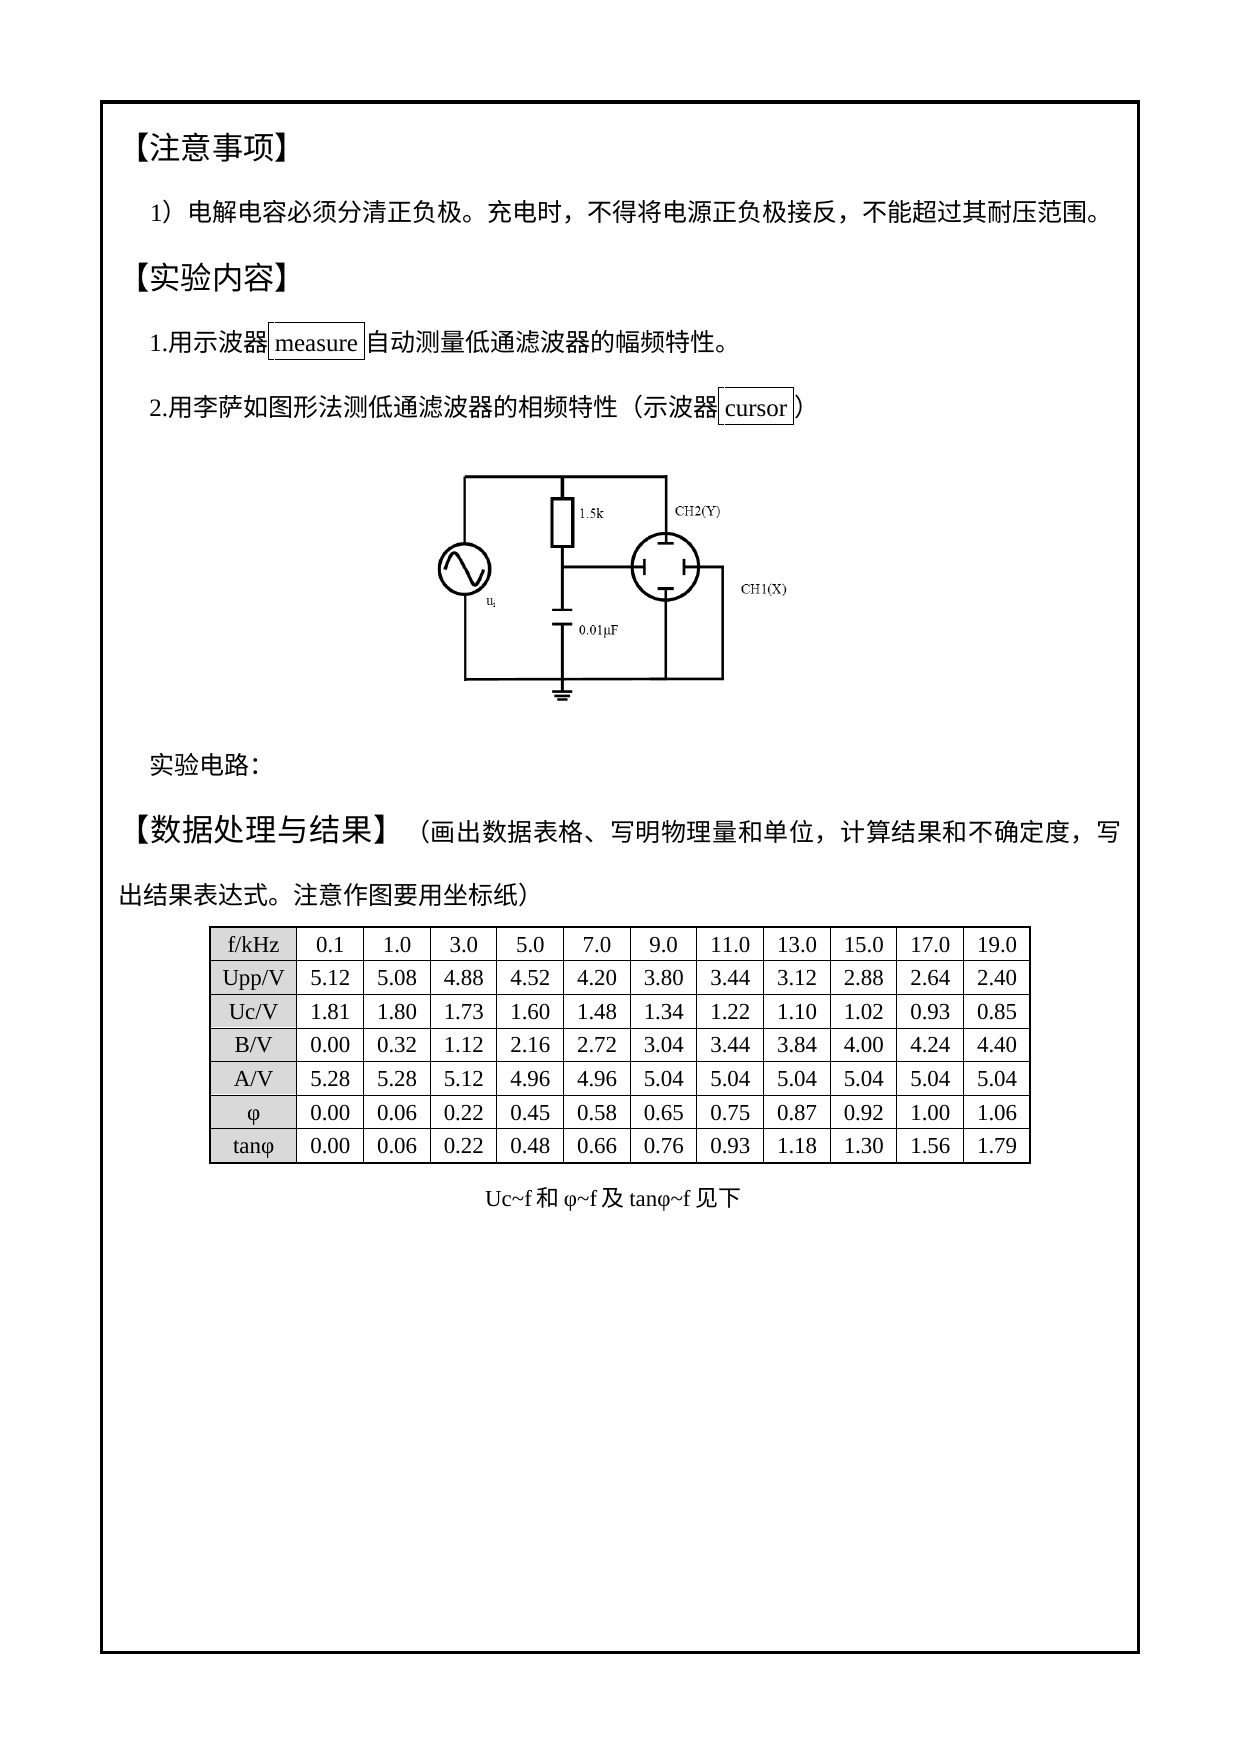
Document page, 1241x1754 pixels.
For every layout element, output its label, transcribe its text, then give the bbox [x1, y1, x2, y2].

table_cell 5.04 [897, 1062, 963, 1094]
table_cell 0.93 [897, 995, 963, 1027]
table_cell 0.45 [497, 1096, 563, 1128]
table_cell 1.02 [831, 995, 896, 1027]
table_cell 1.34 [631, 995, 696, 1027]
table_cell 1.06 [964, 1096, 1029, 1128]
table_cell 1.00 [897, 1096, 963, 1128]
table_cell 5.04 [764, 1062, 830, 1094]
table_cell 3.04 [631, 1029, 696, 1061]
table_cell 5.28 [364, 1062, 430, 1094]
text Uc~f和φ~f及tanφ~f见下 [103, 1164, 1122, 1229]
table_cell 0.92 [831, 1096, 896, 1128]
table_cell 5.12 [431, 1062, 496, 1094]
table_cell 0.22 [431, 1096, 496, 1128]
table_header 1.0 [364, 928, 430, 960]
table_cell 1.18 [764, 1129, 830, 1162]
table_cell 2.72 [564, 1029, 630, 1061]
table_cell 1.56 [897, 1129, 963, 1162]
table_header 7.0 [564, 928, 630, 960]
table_cell B/V [211, 1029, 296, 1061]
text 1）电解电容必须分清正负极。充电时，不得将电源正负极接反，不能超过其耐压范围。 [118, 178, 1122, 243]
table_cell 0.22 [431, 1129, 496, 1162]
table_cell 0.93 [697, 1129, 763, 1162]
table_cell 1.22 [697, 995, 763, 1027]
table_cell 0.00 [297, 1129, 363, 1162]
table_cell 5.04 [631, 1062, 696, 1094]
table_header 13.0 [764, 928, 830, 960]
table_cell 3.44 [697, 961, 763, 994]
table_cell 1.60 [497, 995, 563, 1027]
table_cell 2.16 [497, 1029, 563, 1061]
table_cell 5.04 [831, 1062, 896, 1094]
table_cell 0.06 [364, 1129, 430, 1162]
table_cell 1.12 [431, 1029, 496, 1061]
table_cell 4.40 [964, 1029, 1029, 1061]
table_cell Upp/V [211, 961, 296, 994]
table_cell 4.20 [564, 961, 630, 994]
table_cell 4.88 [431, 961, 496, 994]
table_header 0.1 [297, 928, 363, 960]
table_cell 0.66 [564, 1129, 630, 1162]
table_cell 0.87 [764, 1096, 830, 1128]
table_cell 3.44 [697, 1029, 763, 1061]
table_header 19.0 [964, 928, 1029, 960]
table_cell 1.73 [431, 995, 496, 1027]
table_cell 1.81 [297, 995, 363, 1027]
table_cell 1.80 [364, 995, 430, 1027]
table_cell 4.96 [497, 1062, 563, 1094]
table_cell 4.24 [897, 1029, 963, 1061]
table_cell 0.06 [364, 1096, 430, 1128]
table_cell 5.12 [297, 961, 363, 994]
table_cell 5.08 [364, 961, 430, 994]
text 2.用李萨如图形法测低通滤波器的相频特性（示波器 cursor ） [133, 373, 1137, 438]
table_header 9.0 [631, 928, 696, 960]
table_cell 4.52 [497, 961, 563, 994]
table_cell φ [211, 1096, 296, 1128]
table_cell 3.12 [764, 961, 830, 994]
table_cell 0.00 [297, 1029, 363, 1061]
text 【实验内容】 [103, 243, 1137, 308]
table_header 17.0 [897, 928, 963, 960]
text 【注意事项】 [103, 113, 1137, 178]
table_cell 3.84 [764, 1029, 830, 1061]
table_cell 2.64 [897, 961, 963, 994]
picture [437, 473, 803, 701]
table_cell 4.00 [831, 1029, 896, 1061]
table_header 11.0 [697, 928, 763, 960]
table_cell 5.04 [964, 1062, 1029, 1094]
table_cell 5.04 [697, 1062, 763, 1094]
table_cell 1.79 [964, 1129, 1029, 1162]
table_cell 2.88 [831, 961, 896, 994]
table_cell Uc/V [211, 995, 296, 1027]
table_cell 0.58 [564, 1096, 630, 1128]
table_cell A/V [211, 1062, 296, 1094]
table_cell 0.48 [497, 1129, 563, 1162]
table_cell 0.65 [631, 1096, 696, 1128]
table_header 5.0 [497, 928, 563, 960]
table_header 15.0 [831, 928, 896, 960]
text 1.用示波器 measure 自动测量低通滤波器的幅频特性。 [133, 308, 1137, 373]
table_cell 1.48 [564, 995, 630, 1027]
table_header 3.0 [431, 928, 496, 960]
text 实验电路： [133, 438, 1137, 796]
table_cell 1.30 [831, 1129, 896, 1162]
table_cell 0.32 [364, 1029, 430, 1061]
table_cell 1.10 [764, 995, 830, 1027]
table_header f/kHz [211, 928, 296, 960]
table_cell 5.28 [297, 1062, 363, 1094]
table_cell 0.75 [697, 1096, 763, 1128]
table_cell 2.40 [964, 961, 1029, 994]
table_cell 0.76 [631, 1129, 696, 1162]
text 【数据处理与结果】（画出数据表格、写明物理量和单位，计算结果和不确定度，写出结果表达式。注意作图要用坐标纸） [118, 796, 1122, 926]
table_cell tanφ [211, 1129, 296, 1162]
table_cell 0.85 [964, 995, 1029, 1027]
table_cell 3.80 [631, 961, 696, 994]
table_cell 4.96 [564, 1062, 630, 1094]
table_cell 0.00 [297, 1096, 363, 1128]
